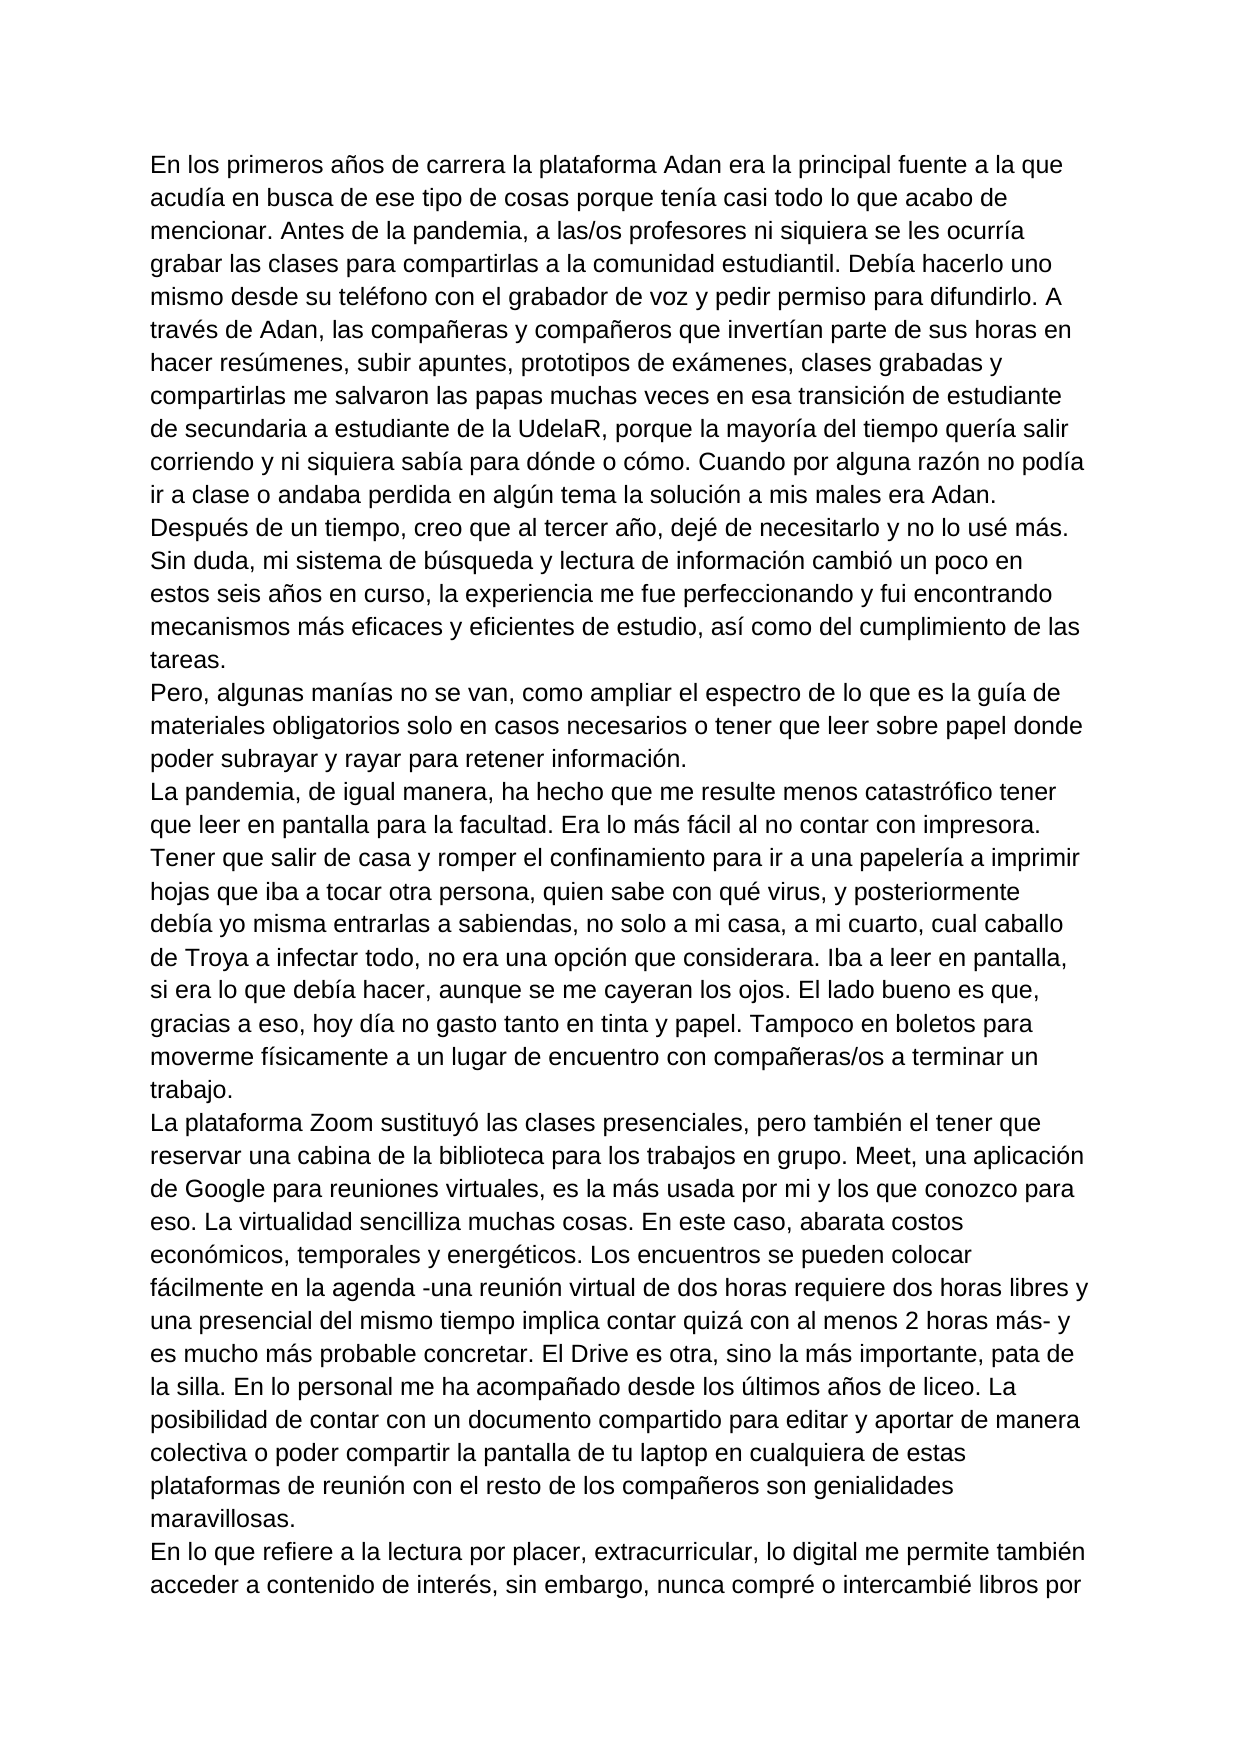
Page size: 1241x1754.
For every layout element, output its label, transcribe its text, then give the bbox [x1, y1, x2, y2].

text La pandemia, de igual manera, ha hecho que me resulte menos catastrófico tener que leer en pantalla para la facultad. Era lo más fácil al no contar con impresora. Tener que salir de casa y romper el confinamiento para ir a una papelería a imprimir hojas que iba a tocar otra persona, quien sabe con qué virus, y posteriormente debía yo misma entrarlas a sabiendas, no solo a mi casa, a mi cuarto, cual caballo de Troya a infectar todo, no era una opción que considerara. Iba a leer en pantalla, si era lo que debía hacer, aunque se me cayeran los ojos. El lado bueno es que, gracias a eso, hoy día no gasto tanto en tinta y papel. Tampoco en boletos para moverme físicamente a un lugar de encuentro con compañeras/os a terminar un trabajo. [150, 777, 1090, 1103]
text Pero, algunas manías no se van, como ampliar el espectro de lo que es la guía de materiales obligatorios solo en casos necesarios o tener que leer sobre papel donde poder subrayar y rayar para retener información. [150, 678, 1090, 773]
text La plataforma Zoom sustituyó las clases presenciales, pero también el tener que reservar una cabina de la biblioteca para los trabajos en grupo. Meet, una aplicación de Google para reuniones virtuales, es la más usada por mi y los que conozco para eso. La virtualidad sencilliza muchas cosas. En este caso, abarata costos económicos, temporales y energéticos. Los encuentros se pueden colocar fácilmente en la agenda -una reunión virtual de dos horas requiere dos horas libres y una presencial del mismo tiempo implica contar quizá con al menos 2 horas más- y es mucho más probable concretar. El Drive es otra, sino la más importante, pata de la silla. En lo personal me ha acompañado desde los últimos años de liceo. La posibilidad de contar con un documento compartido para editar y aportar de manera colectiva o poder compartir la pantalla de tu laptop en cualquiera de estas plataformas de reunión con el resto de los compañeros son genialidades maravillosas. [150, 1108, 1090, 1533]
text En los primeros años de carrera la plataforma Adan era la principal fuente a la que acudía en busca de ese tipo de cosas porque tenía casi todo lo que acabo de mencionar. Antes de la pandemia, a las/os profesores ni siquiera se les ocurría grabar las clases para compartirlas a la comunidad estudiantil. Debía hacerlo uno mismo desde su teléfono con el grabador de voz y pedir permiso para difundirlo. A través de Adan, las compañeras y compañeros que invertían parte de sus horas en hacer resúmenes, subir apuntes, prototipos de exámenes, clases grabadas y compartirlas me salvaron las papas muchas veces en esa transición de estudiante de secundaria a estudiante de la UdelaR, porque la mayoría del tiempo quería salir corriendo y ni siquiera sabía para dónde o cómo. Cuando por alguna razón no podía ir a clase o andaba perdida en algún tema la solución a mis males era Adan. [150, 150, 1090, 509]
text Después de un tiempo, creo que al tercer año, dejé de necesitarlo y no lo usé más. Sin duda, mi sistema de búsqueda y lectura de información cambió un poco en estos seis años en curso, la experiencia me fue perfeccionando y fui encontrando mecanismos más eficaces y eficientes de estudio, así como del cumplimiento de las tareas. [150, 513, 1090, 674]
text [150, 1537, 1090, 1599]
